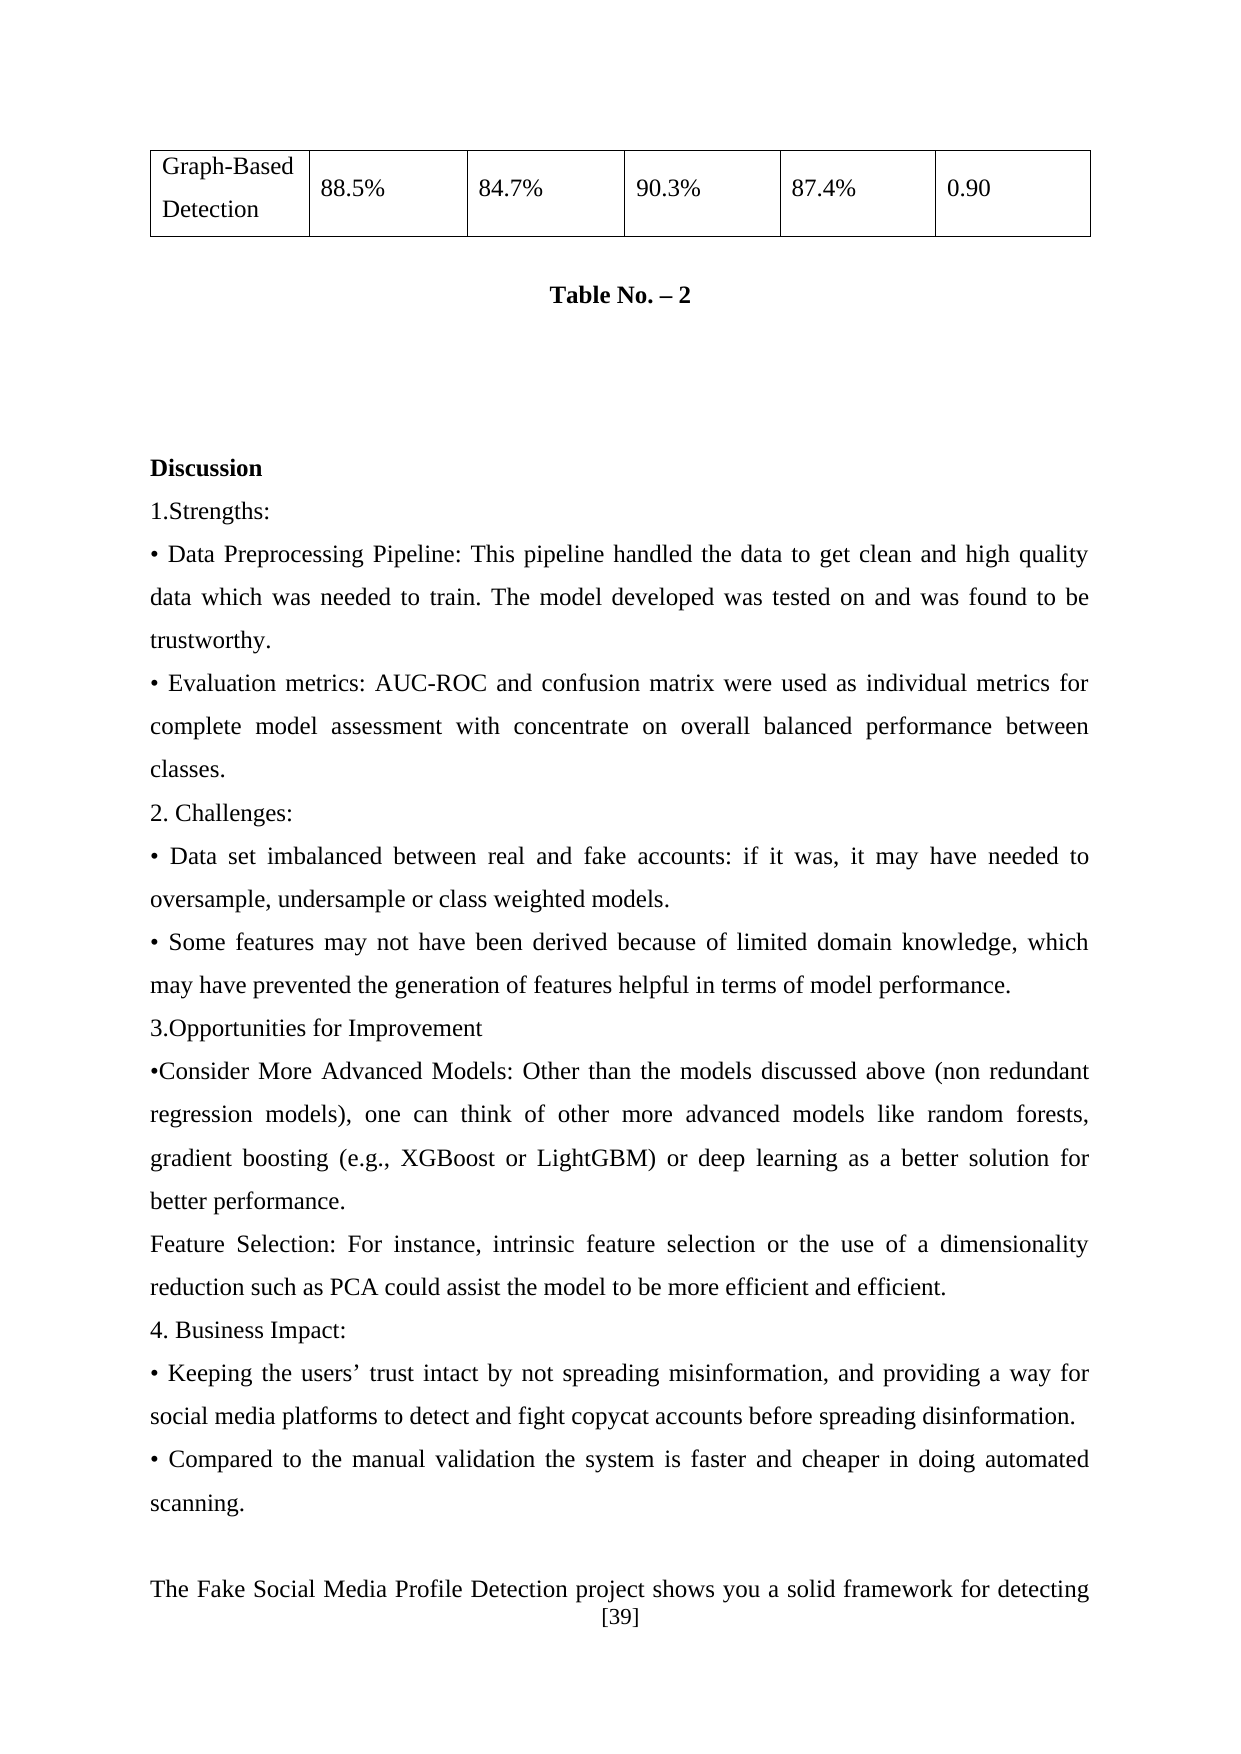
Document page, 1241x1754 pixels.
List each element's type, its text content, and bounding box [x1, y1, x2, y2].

table_cell 0.90 [936, 151, 1090, 236]
text 2. Challenges: [150, 798, 1090, 826]
table_cell 88.5% [310, 151, 467, 236]
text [150, 1574, 1090, 1603]
text • Evaluation metrics: AUC-ROC and confusion matrix were used as individual metrics for complete model assessment with concentrate on overall balanced performance between classes. [150, 668, 1090, 783]
table_cell 90.3% [625, 151, 780, 236]
text • Keeping the users’ trust intact by not spreading misinformation, and providing a way for social media platforms to detect and fight copycat accounts before spreading disinformation. [150, 1358, 1090, 1430]
table_cell 84.7% [468, 151, 624, 236]
text 3.Opportunities for Improvement [150, 1013, 1090, 1042]
text Table No. – 2 [150, 280, 1090, 309]
text • Some features may not have been derived because of limited domain knowledge, which may have prevented the generation of features helpful in terms of model performance. [150, 927, 1090, 999]
table_cell Graph-Based Detection [151, 151, 309, 236]
text Feature Selection: For instance, intrinsic feature selection or the use of a dimensionality reduction such as PCA could assist the model to be more efficient and efficient. [150, 1229, 1090, 1301]
text • Compared to the manual validation the system is faster and cheaper in doing automated scanning. [150, 1444, 1090, 1516]
text • Data Preprocessing Pipeline: This pipeline handled the data to get clean and high quality data which was needed to train. The model developed was tested on and was found to be trustworthy. [150, 539, 1090, 654]
text 1.Strengths: [150, 496, 1090, 524]
text Discussion [150, 453, 1090, 481]
text 4. Business Impact: [150, 1315, 1090, 1344]
text •Consider More Advanced Models: Other than the models discussed above (non redundant regression models), one can think of other more advanced models like random forests, gradient boosting (e.g., XGBoost or LightGBM) or deep learning as a better solution for better performance. [150, 1056, 1090, 1214]
table_cell 87.4% [781, 151, 935, 236]
text • Data set imbalanced between real and fake accounts: if it was, it may have needed to oversample, undersample or class weighted models. [150, 841, 1090, 913]
